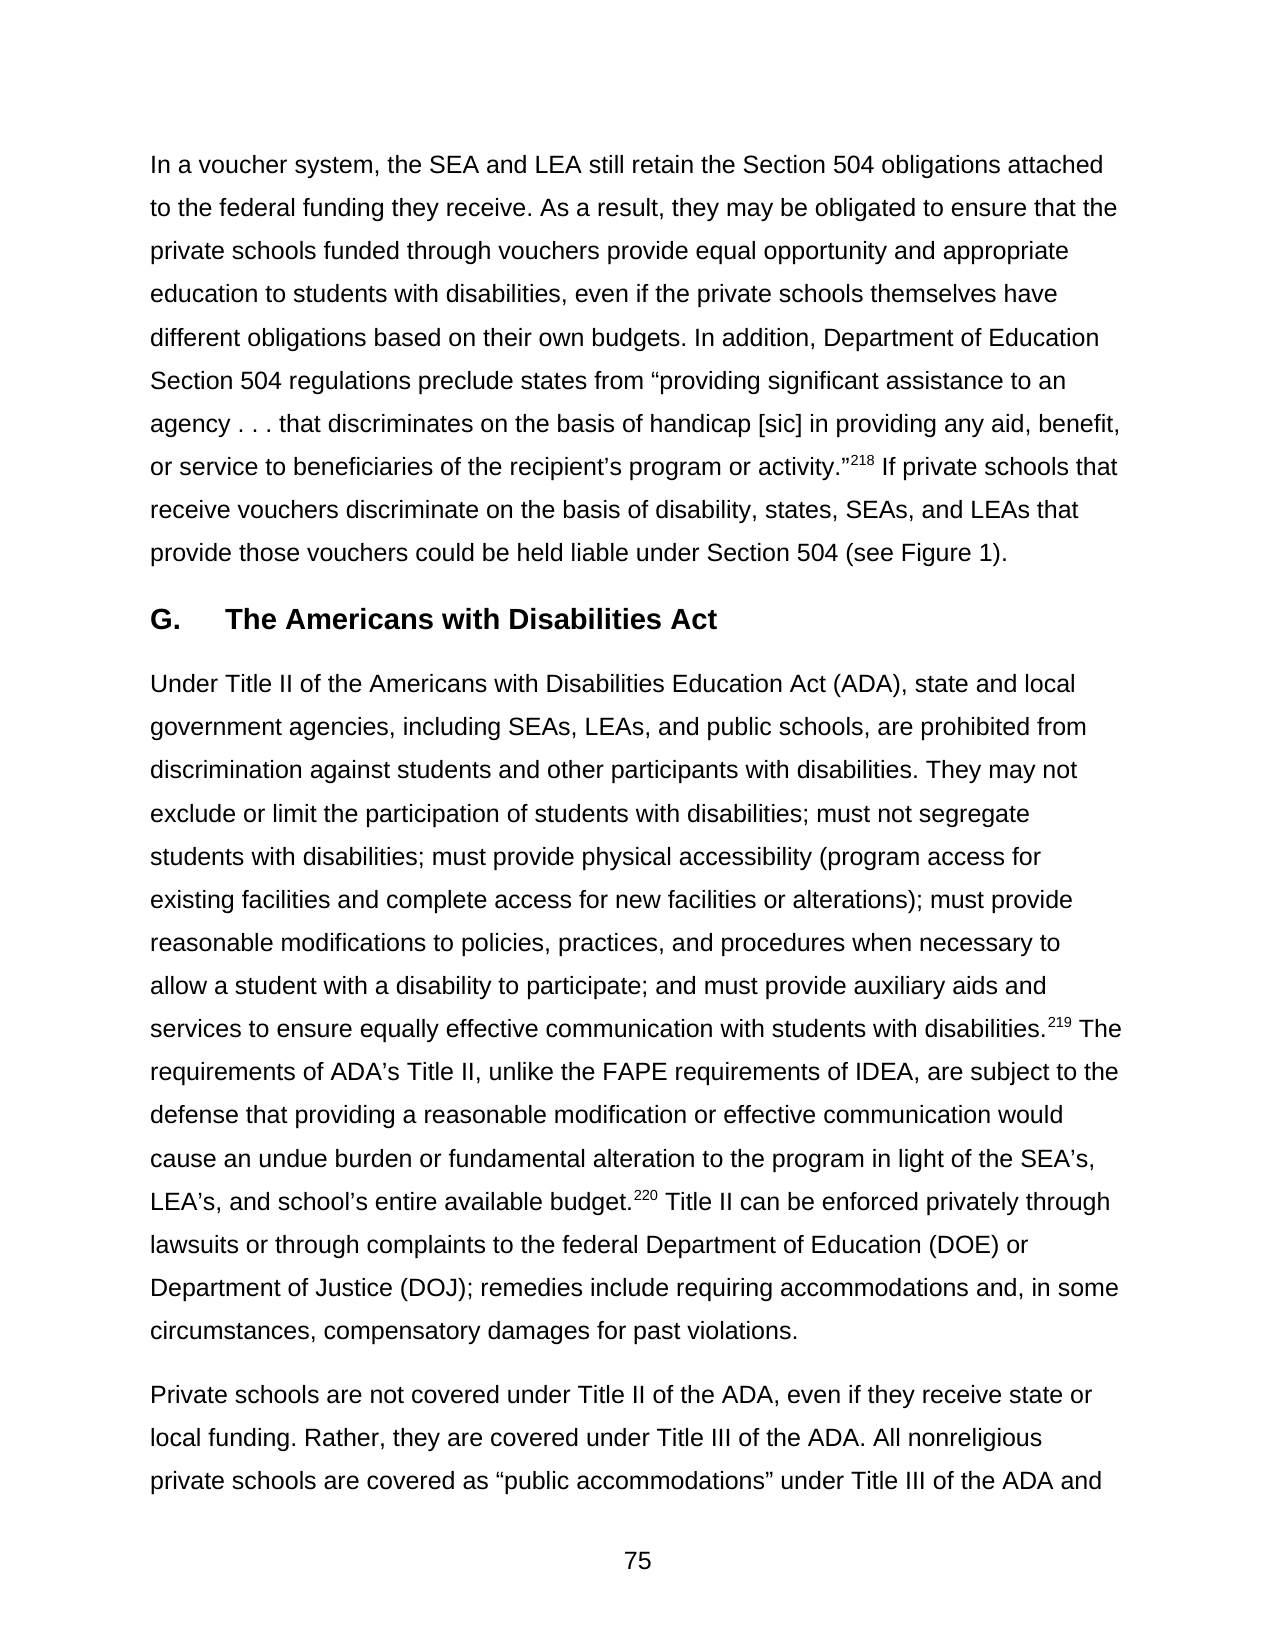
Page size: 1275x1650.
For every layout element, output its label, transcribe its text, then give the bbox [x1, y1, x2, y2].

text In a voucher system, the SEA and LEA still retain the Section 504 obligations attached to the federal funding they receive. As a result, they may be obligated to ensure that the private schools funded through vouchers provide equal opportunity and appropriate education to students with disabilities, even if the private schools themselves have different obligations based on their own budgets. In addition, Department of Education Section 504 regulations preclude states from “providing significant assistance to an agency . . . that discriminates on the basis of handicap [sic] in providing any aid, benefit, or service to beneficiaries of the recipient’s program or activity.” If private schools that receive vouchers discriminate on the basis of disability, states, SEAs, and LEAs that provide those vouchers could be held liable under Section 504 (see Figure 1). [150, 150, 1125, 567]
text Under Title II of the Americans with Disabilities Education Act (ADA), state and local government agencies, including SEAs, LEAs, and public schools, are prohibited from discrimination against students and other participants with disabilities. They may not exclude or limit the participation of students with disabilities; must not segregate students with disabilities; must provide physical accessibility (program access for existing facilities and complete access for new facilities or alterations); must provide reasonable modifications to policies, practices, and procedures when necessary to allow a student with a disability to participate; and must provide auxiliary aids and services to ensure equally effective communication with students with disabilities. The requirements of ADA’s Title II, unlike the FAPE requirements of IDEA, are subject to the defense that providing a reasonable modification or effective communication would cause an undue burden or fundamental alteration to the program in light of the SEA’s, LEA’s, and school’s entire available budget. Title II can be enforced privately through lawsuits or through complaints to the federal Department of Education (DOE) or Department of Justice (DOJ); remedies include requiring accommodations and, in some circumstances, compensatory damages for past violations. [150, 669, 1125, 1345]
subtitle G. The Americans with Disabilities Act [150, 602, 1125, 636]
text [150, 1380, 1125, 1495]
